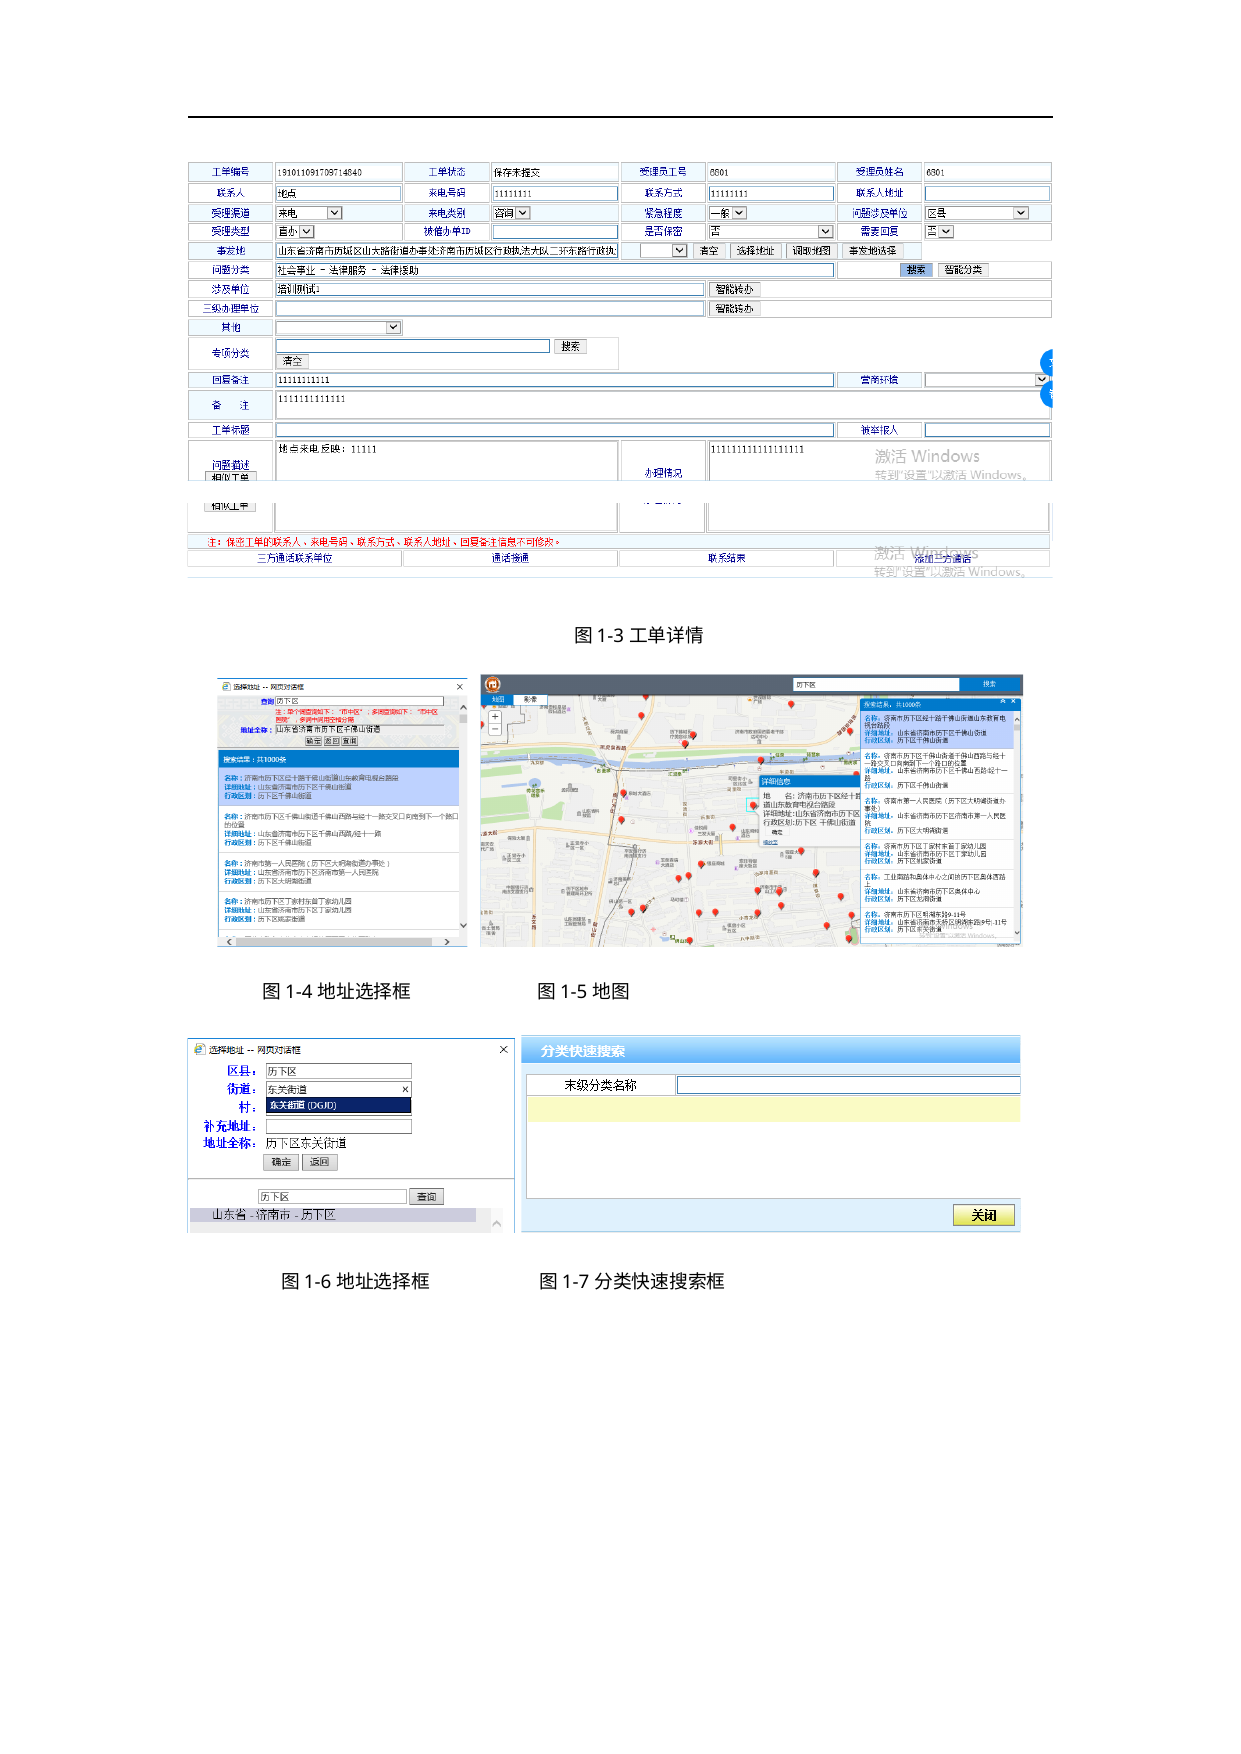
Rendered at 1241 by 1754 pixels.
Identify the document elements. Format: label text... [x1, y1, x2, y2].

picture [187, 162, 1053, 481]
picture [480, 674, 1024, 947]
picture [187, 503, 1053, 578]
text 图1-6 地址选择框 图1-7 分类快速搜索框 [187, 1264, 1053, 1297]
text 图1-4 地址选择框 图1-5 地图 [187, 974, 1053, 1006]
picture [521, 1035, 1021, 1233]
picture [187, 1038, 515, 1233]
picture [217, 678, 468, 947]
text 图1-3 工单详情 [187, 618, 1053, 651]
